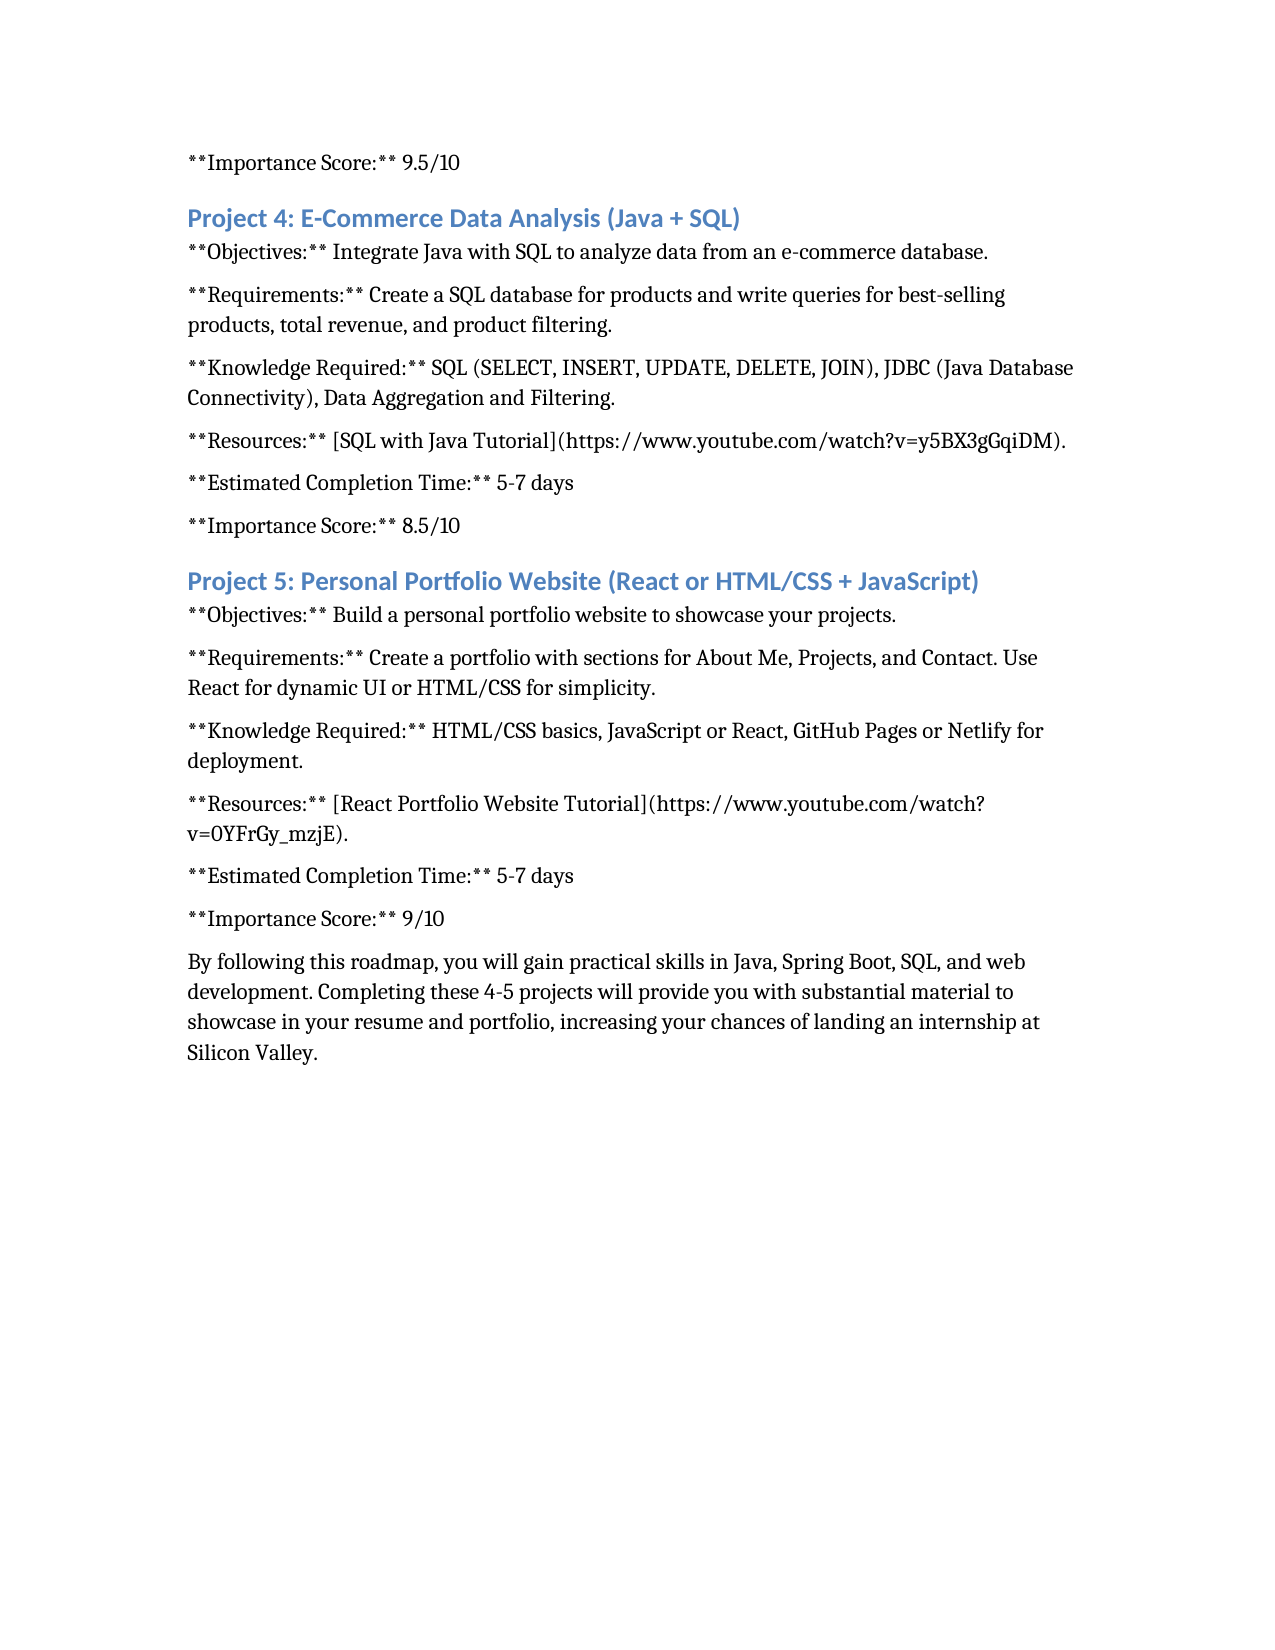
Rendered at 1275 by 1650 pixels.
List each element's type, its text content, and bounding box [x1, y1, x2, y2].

text **Importance Score:** 9/10 [187, 906, 1087, 932]
subtitle Project 4: E-Commerce Data Analysis (Java + SQL) [187, 201, 1087, 234]
text **Estimated Completion Time:** 5-7 days [187, 470, 1087, 497]
text **Resources:** [SQL with Java Tutorial](https://www.youtube.com/watch?v=y5BX3gGqiDM). [187, 427, 1087, 454]
text **Requirements:** Create a SQL database for products and write queries for best-selling products, total revenue, and product filtering. [187, 282, 1087, 338]
text **Objectives:** Integrate Java with SQL to analyze data from an e-commerce database. [187, 239, 1087, 265]
text **Estimated Completion Time:** 5-7 days [187, 863, 1087, 890]
subtitle Project 5: Personal Portfolio Website (React or HTML/CSS + JavaScript) [187, 564, 1087, 597]
text **Importance Score:** 8.5/10 [187, 513, 1087, 539]
text **Knowledge Required:** HTML/CSS basics, JavaScript or React, GitHub Pages or Netlify for deployment. [187, 717, 1087, 774]
text **Importance Score:** 9.5/10 [187, 150, 1087, 176]
text **Resources:** [React Portfolio Website Tutorial](https://www.youtube.com/watch?v=0YFrGy_mzjE). [187, 790, 1087, 847]
text **Requirements:** Create a portfolio with sections for About Me, Projects, and Contact. Use React for dynamic UI or HTML/CSS for simplicity. [187, 644, 1087, 701]
text By following this roadmap, you will gain practical skills in Java, Spring Boot, SQL, and web development. Completing these 4-5 projects will provide you with substantial material to showcase in your resume and portfolio, increasing your chances of landing an internship at Silicon Valley. [187, 949, 1087, 1066]
text **Knowledge Required:** SQL (SELECT, INSERT, UPDATE, DELETE, JOIN), JDBC (Java Database Connectivity), Data Aggregation and Filtering. [187, 354, 1087, 411]
text **Objectives:** Build a personal portfolio website to showcase your projects. [187, 602, 1087, 628]
